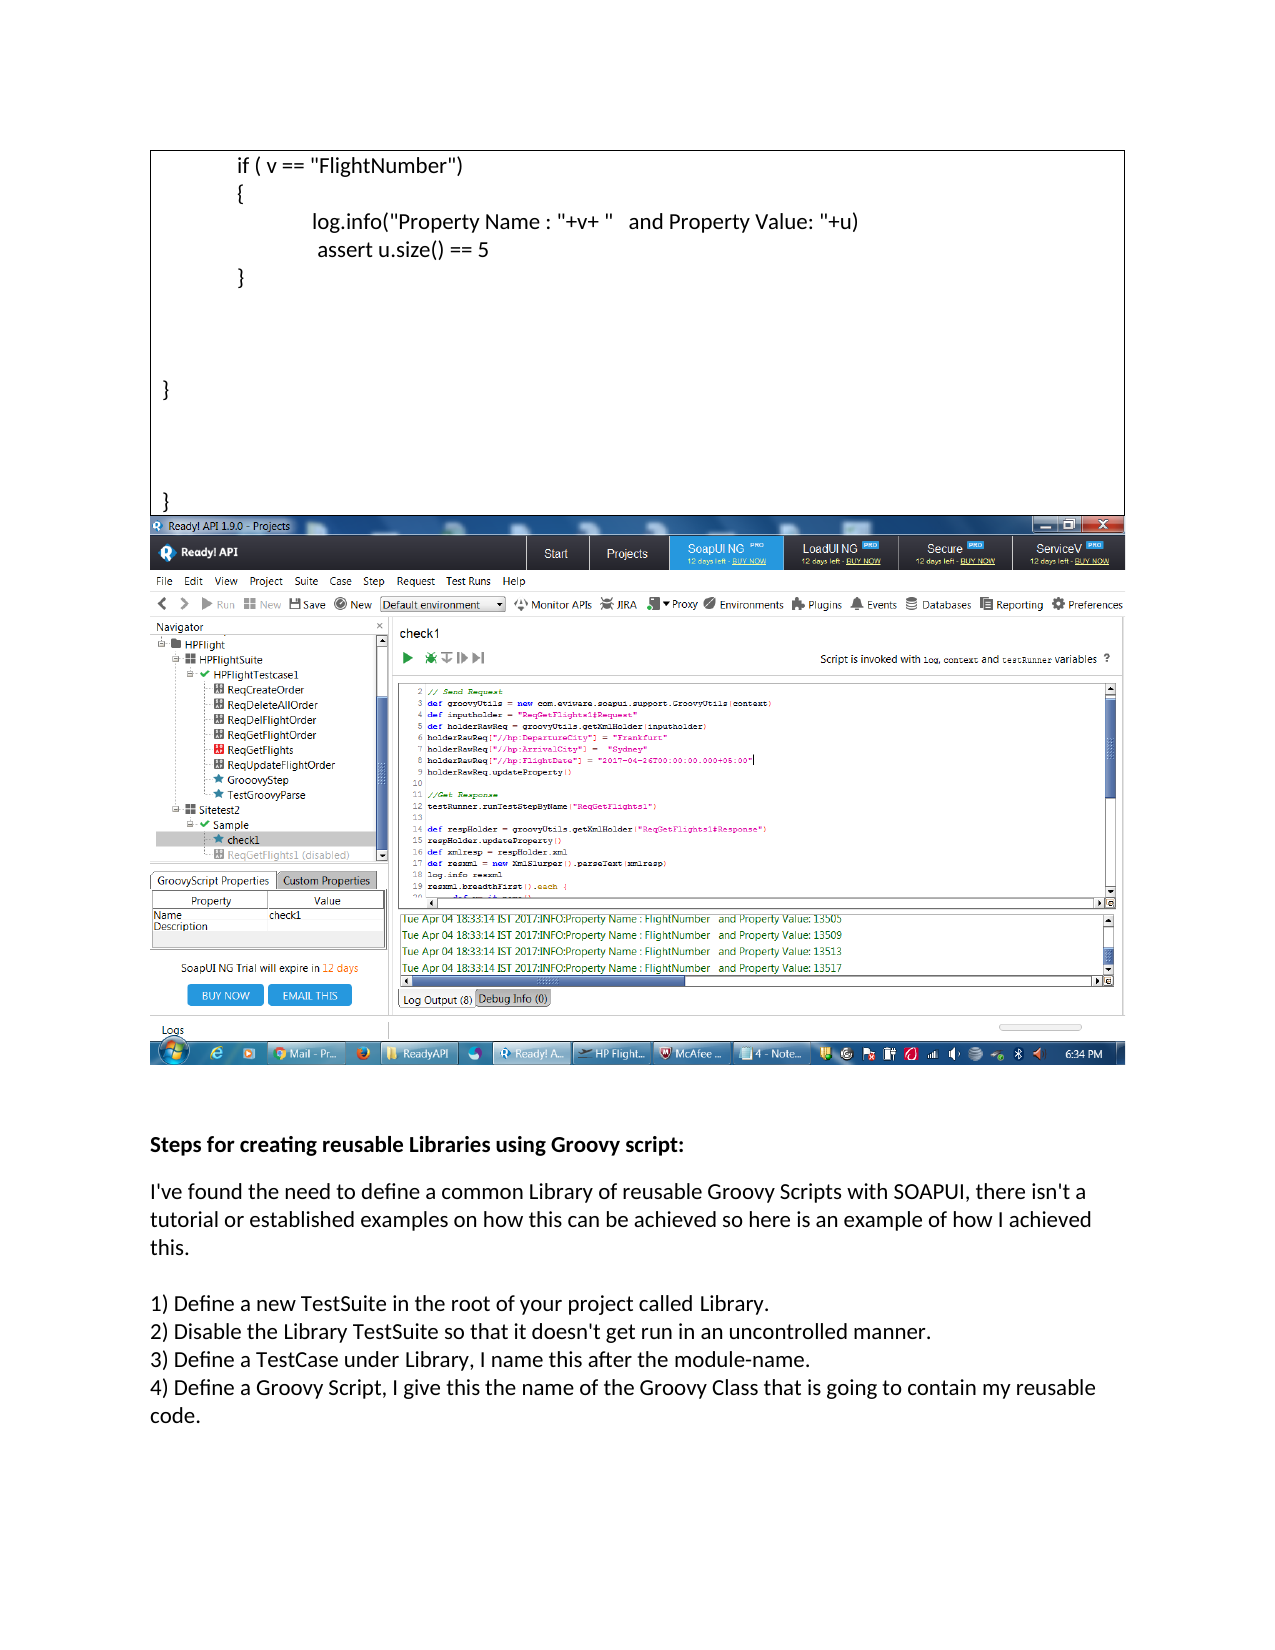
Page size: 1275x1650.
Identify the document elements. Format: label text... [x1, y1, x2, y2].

text I've found the need to define a common Library of reusable Groovy Scripts with SOAPUI, there isn't a tutorial or established examples on how this can be achieved so here is an example of how I achieved this. 1) Define a new TestSuite in the root of your project called Library. 2) Disable the Library TestSuite so that it doesn't get run in an uncontrolled manner. 3) Define a TestCase under Library, I name this after the module-name. 4) Define a Groovy Script, I give this the name of the Groovy Class that is going to contain my reusable code. [150, 1177, 1125, 1457]
picture [150, 516, 1125, 1065]
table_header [151, 151, 1124, 515]
text Steps for creating reusable Libraries using Groovy script: [150, 1130, 1125, 1158]
